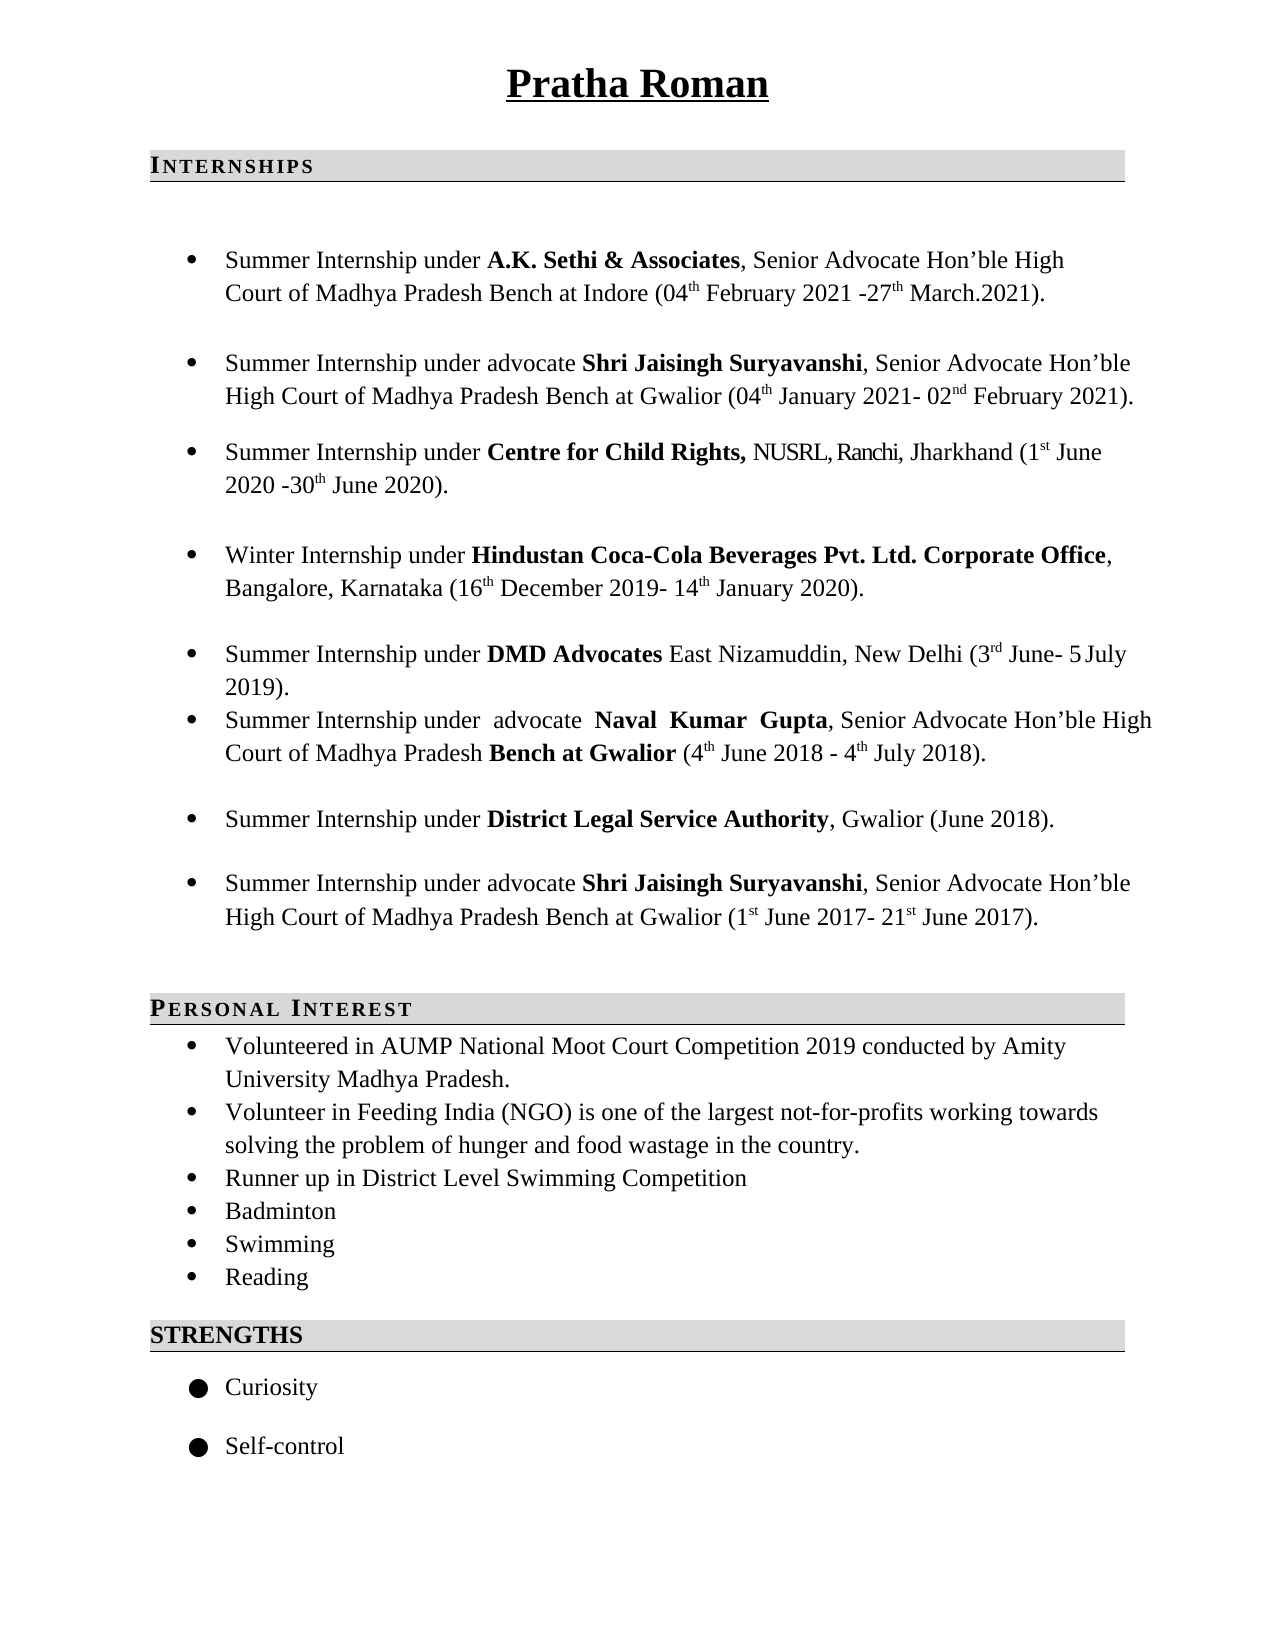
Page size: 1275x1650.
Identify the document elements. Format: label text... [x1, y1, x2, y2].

subtitle Summer Internship under A.K. Sethi & Associates, Senior Advocate Hon’ble High Court of Madhya Pradesh Bench at Indore (04th February 2021 -27th March.2021). [187, 245, 1125, 307]
list Volunteer in Feeding India (NGO) is one of the largest not-for-profits working towards solving the problem of hunger and food wastage in the country. [187, 1097, 1125, 1159]
list Winter Internship under Hindustan Coca-Cola Beverages Pvt. Ltd. Corporate Office, Bangalore, Karnataka (16th December 2019- 14th January 2020). [150, 540, 1125, 602]
list Summer Internship under District Legal Service Authority, Gwalior (June 2018). [187, 804, 1162, 833]
list Self-control [187, 1417, 1126, 1469]
list Reading [187, 1262, 1125, 1291]
list Runner up in District Level Swimming Competition [187, 1163, 1125, 1192]
list Badminton [187, 1196, 1125, 1225]
list Summer Internship under advocate Naval Kumar Gupta, Senior Advocate Hon’ble High Court of Madhya Pradesh Bench at Gwalior (4th June 2018 - 4th July 2018). [187, 705, 1162, 767]
list Swimming [187, 1229, 1125, 1258]
list Volunteered in AUMP National Moot Court Competition 2019 conducted by Amity University Madhya Pradesh. [187, 1031, 1125, 1093]
subtitle Personal Interest [150, 993, 1125, 1024]
subtitle Internships [150, 150, 1125, 181]
list Curiosity [187, 1358, 1126, 1410]
list Summer Internship under advocate Shri Jaisingh Suryavanshi, Senior Advocate Hon’ble High Court of Madhya Pradesh Bench at Gwalior (04th January 2021- 02nd February 2021). [150, 348, 1125, 409]
list Summer Internship under advocate Shri Jaisingh Suryavanshi, Senior Advocate Hon’ble High Court of Madhya Pradesh Bench at Gwalior (1st June 2017- 21st June 2017). [187, 868, 1162, 930]
subtitle Summer Internship under Centre for Child Rights, NUSRL, Ranchi, Jharkhand (1st June 2020 -30th June 2020). [187, 437, 1125, 499]
subtitle STRENGTHS [150, 1320, 1125, 1351]
list Summer Internship under DMD Advocates East Nizamuddin, New Delhi (3rd June- 5 July 2019). [187, 639, 1162, 701]
